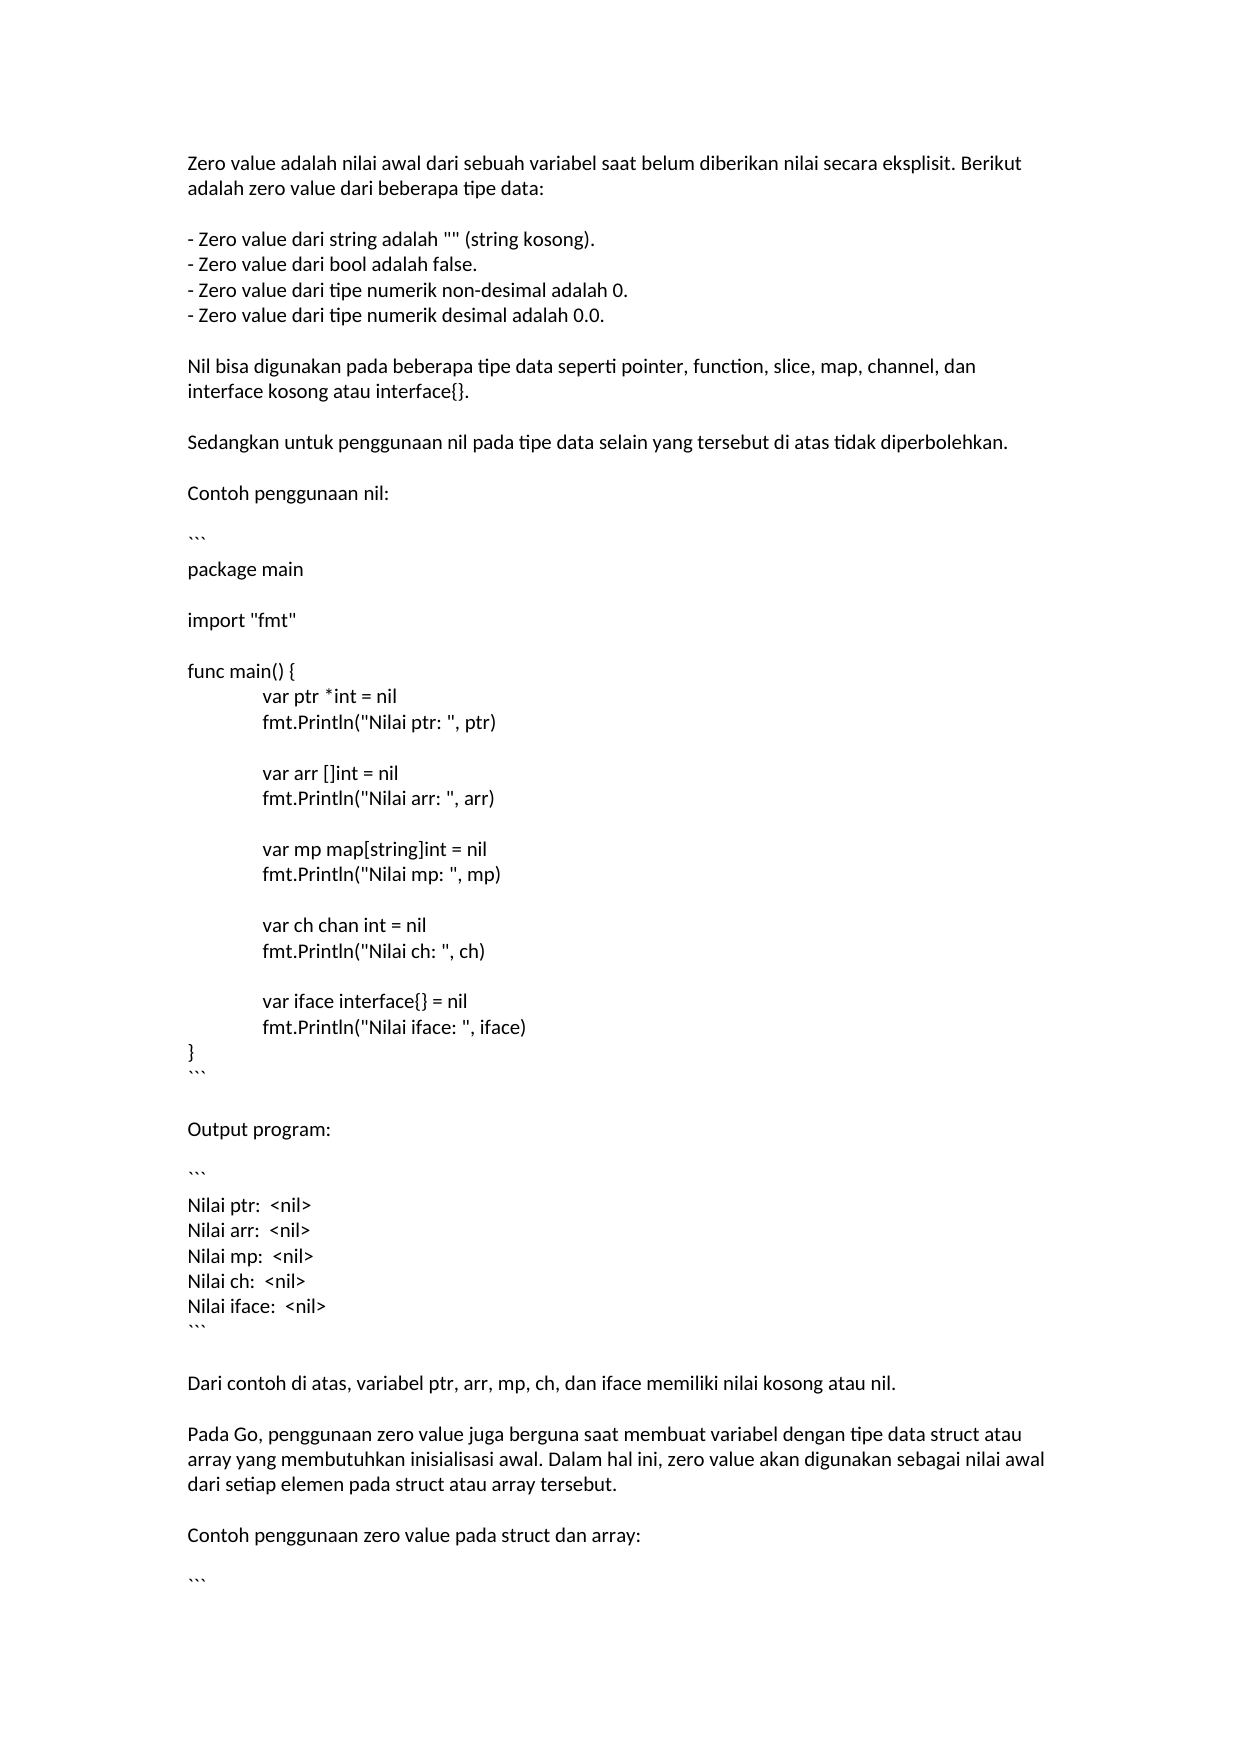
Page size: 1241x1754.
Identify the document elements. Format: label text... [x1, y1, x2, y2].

text - Zero value dari tipe numerik non-desimal adalah 0. [187, 277, 1053, 302]
text package main [187, 557, 1053, 582]
text var mp map[string]int = nil [187, 836, 1053, 862]
text fmt.Println("Nilai iface: ", iface) [187, 1014, 1053, 1039]
text ``` [187, 531, 1053, 557]
text var iface interface{} = nil [187, 989, 1053, 1014]
text func main() { [187, 658, 1053, 684]
text fmt.Println("Nilai ptr: ", ptr) [187, 709, 1053, 734]
text import "fmt" [187, 607, 1053, 633]
text - Zero value dari tipe numerik desimal adalah 0.0. [187, 302, 1053, 328]
text Nilai ch: <nil> [187, 1268, 1053, 1294]
text Nilai mp: <nil> [187, 1243, 1053, 1268]
text Nilai ptr: <nil> [187, 1192, 1053, 1217]
text ``` [187, 1319, 1053, 1344]
text Zero value adalah nilai awal dari sebuah variabel saat belum diberikan nilai secara eksplisit. Berikut adalah zero value dari beberapa tipe data: [187, 150, 1053, 201]
text fmt.Println("Nilai arr: ", arr) [187, 785, 1053, 811]
text Sedangkan untuk penggunaan nil pada tipe data selain yang tersebut di atas tidak diperbolehkan. [187, 429, 1053, 455]
text var ch chan int = nil [187, 912, 1053, 938]
text Output program: [187, 1116, 1053, 1141]
text Contoh penggunaan zero value pada struct dan array: [187, 1522, 1053, 1548]
text ``` [187, 1167, 1053, 1192]
text Nilai arr: <nil> [187, 1217, 1053, 1243]
text ``` [187, 1065, 1053, 1090]
text var arr []int = nil [187, 760, 1053, 785]
text Dari contoh di atas, variabel ptr, arr, mp, ch, dan iface memiliki nilai kosong atau nil. [187, 1370, 1053, 1395]
text - Zero value dari string adalah "" (string kosong). [187, 226, 1053, 252]
text Nil bisa digunakan pada beberapa tipe data seperti pointer, function, slice, map, channel, dan interface kosong atau interface{}. [187, 353, 1053, 404]
text fmt.Println("Nilai mp: ", mp) [187, 862, 1053, 887]
text - Zero value dari bool adalah false. [187, 252, 1053, 277]
text fmt.Println("Nilai ch: ", ch) [187, 938, 1053, 963]
text Pada Go, penggunaan zero value juga berguna saat membuat variabel dengan tipe data struct atau array yang membutuhkan inisialisasi awal. Dalam hal ini, zero value akan digunakan sebagai nilai awal dari setiap elemen pada struct atau array tersebut. [187, 1421, 1053, 1497]
text Nilai iface: <nil> [187, 1294, 1053, 1319]
text Contoh penggunaan nil: [187, 480, 1053, 506]
text var ptr *int = nil [187, 684, 1053, 709]
text } [187, 1039, 1053, 1065]
text ``` [187, 1573, 1053, 1599]
